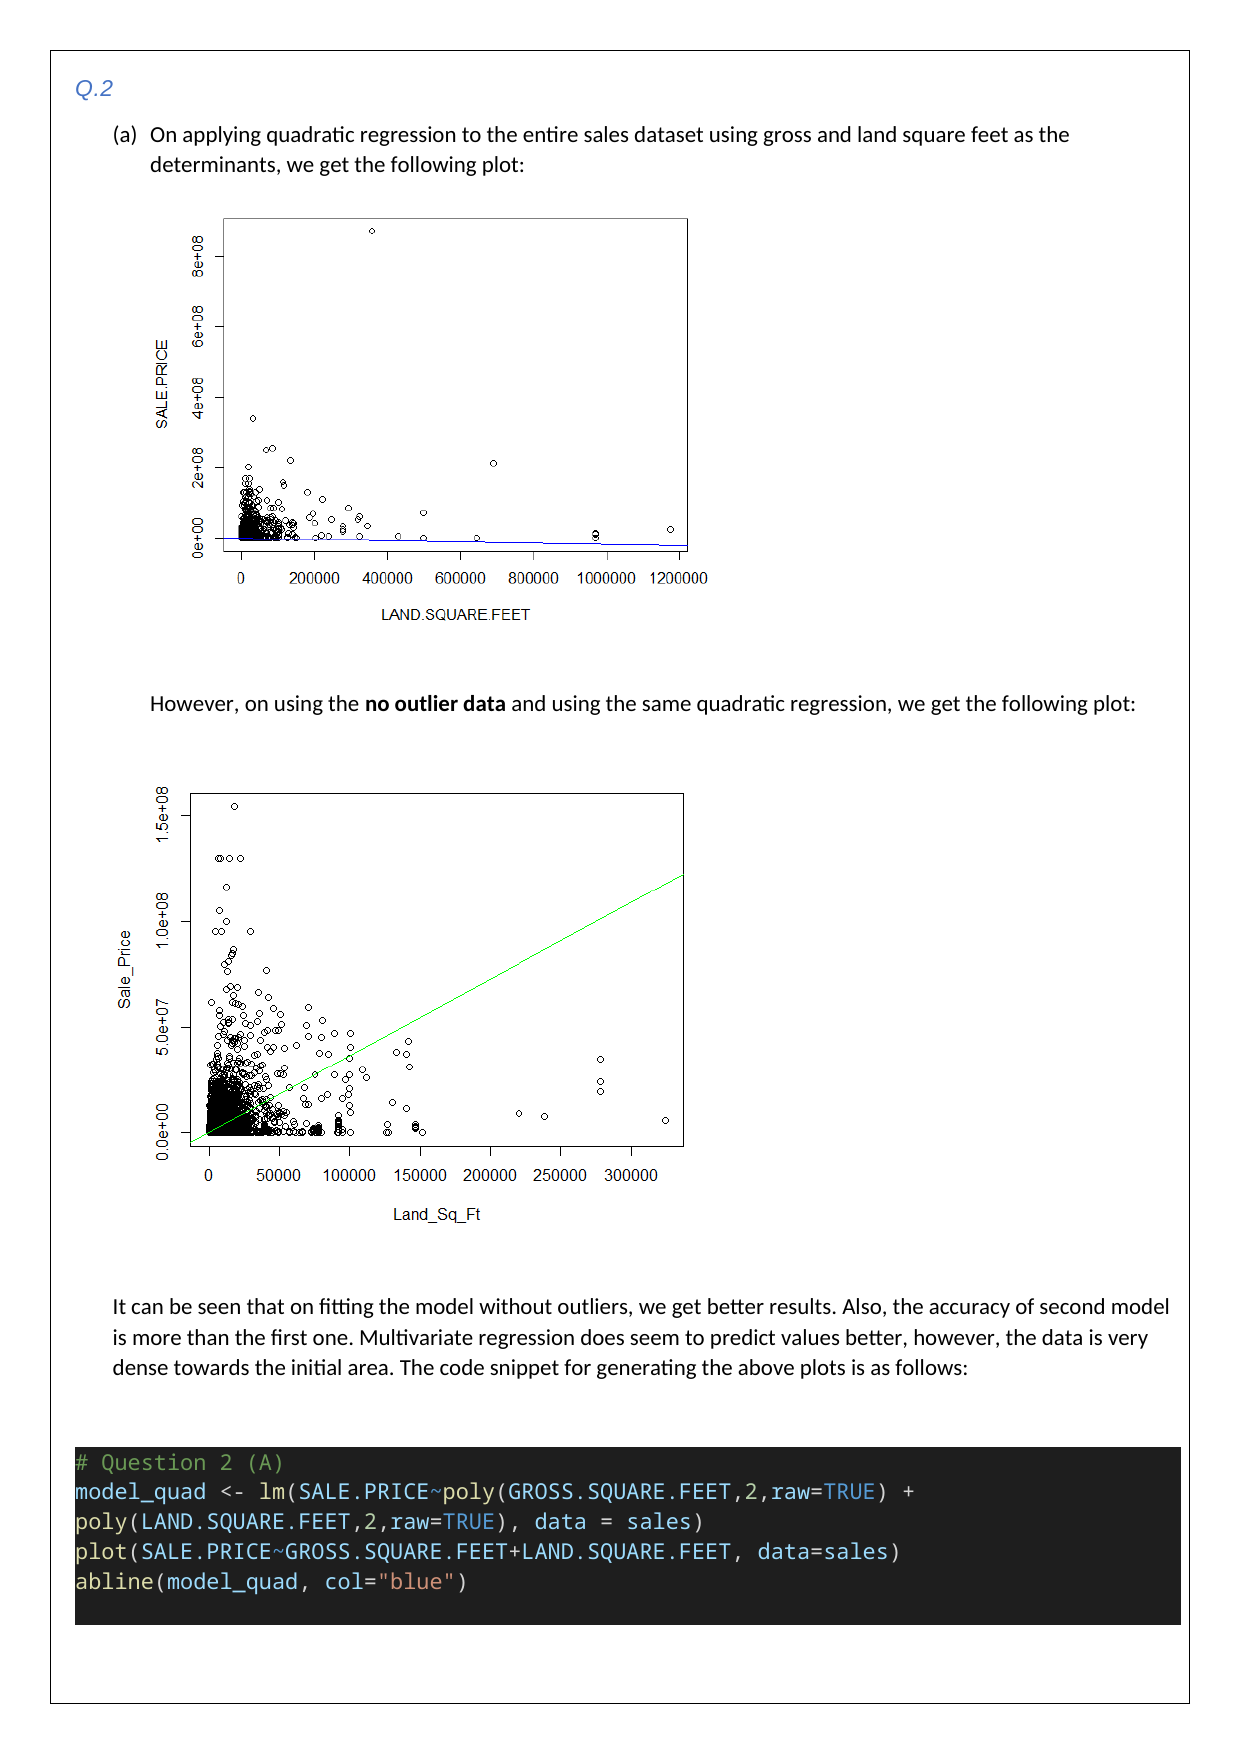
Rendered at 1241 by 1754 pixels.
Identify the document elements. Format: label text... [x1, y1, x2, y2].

list On applying quadratic regression to the entire sales dataset using gross and land square feet as the determinants, we get the following plot: [112, 120, 1181, 178]
picture [150, 210, 710, 624]
text It can be seen that on fitting the model without outliers, we get better results. Also, the accuracy of second model is more than the first one. Multivariate regression does seem to predict values better, however, the data is very dense towards the initial area. The code snippet for generating the above plots is as follows: [112, 1292, 1181, 1381]
text Q.2 [75, 75, 1152, 101]
picture [112, 782, 688, 1227]
text # Question 2 (A) [75, 1447, 1181, 1476]
text model_quad <- lm(SALE.PRICE~poly(GROSS.SQUARE.FEET,2,raw=TRUE) + poly(LAND.SQUARE.FEET,2,raw=TRUE), data = sales) [75, 1476, 1181, 1536]
text However, on using the no outlier data and using the same quadratic regression, we get the following plot: [112, 689, 1181, 717]
text plot(SALE.PRICE~GROSS.SQUARE.FEET+LAND.SQUARE.FEET, data=sales) [75, 1536, 1181, 1566]
text abline(model_quad, col="blue") [75, 1566, 1181, 1596]
